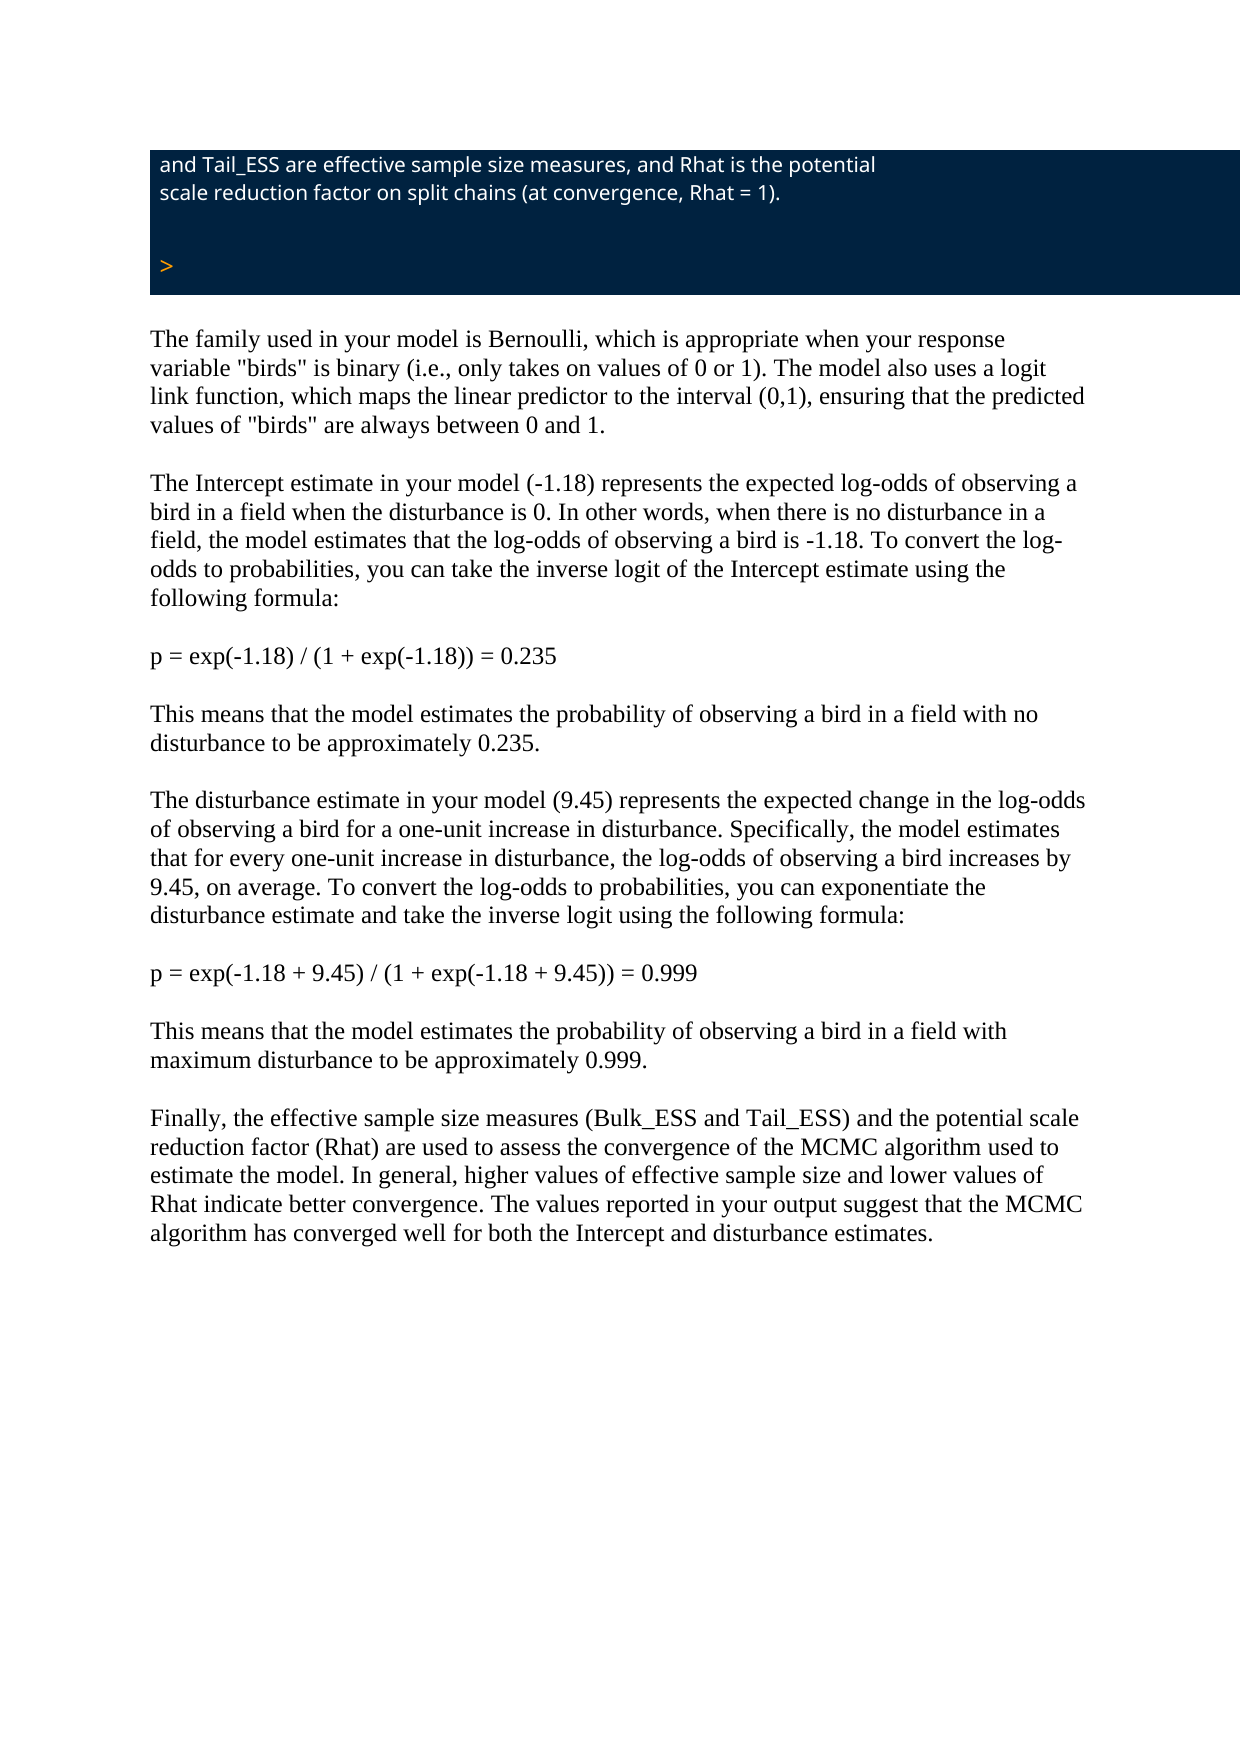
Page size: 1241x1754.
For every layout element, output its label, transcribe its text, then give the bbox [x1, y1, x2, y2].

text This means that the model estimates the probability of observing a bird in a field with no disturbance to be approximately 0.235. [150, 699, 1090, 756]
text The Intercept estimate in your model (-1.18) represents the expected log-odds of observing a bird in a field when the disturbance is 0. In other words, when there is no disturbance in a field, the model estimates that the log-odds of observing a bird is -1.18. To convert the log-odds to probabilities, you can take the inverse logit of the Intercept estimate using the following formula: [150, 468, 1090, 612]
text The disturbance estimate in your model (9.45) represents the expected change in the log-odds of observing a bird for a one-unit increase in disturbance. Specifically, the model estimates that for every one-unit increase in disturbance, the log-odds of observing a bird increases by 9.45, on average. To convert the log-odds to probabilities, you can exponentiate the disturbance estimate and take the inverse logit using the following formula: [150, 786, 1090, 929]
text This means that the model estimates the probability of observing a bird in a field with maximum disturbance to be approximately 0.999. [150, 1016, 1090, 1074]
text Finally, the effective sample size measures (Bulk_ESS and Tail_ESS) and the potential scale reduction factor (Rhat) are used to assess the convergence of the MCMC algorithm used to estimate the model. In general, higher values of effective sample size and lower values of Rhat indicate better convergence. The values reported in your output suggest that the MCMC algorithm has converged well for both the Intercept and disturbance estimates. [150, 1103, 1090, 1247]
table_cell [150, 248, 1240, 295]
text p = exp(-1.18) / (1 + exp(-1.18)) = 0.235 [150, 641, 1090, 670]
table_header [150, 150, 1240, 248]
text p = exp(-1.18 + 9.45) / (1 + exp(-1.18 + 9.45)) = 0.999 [150, 958, 1090, 987]
text The family used in your model is Bernoulli, which is appropriate when your response variable "birds" is binary (i.e., only takes on values of 0 or 1). The model also uses a logit link function, which maps the linear predictor to the interval (0,1), ensuring that the predicted values of "birds" are always between 0 and 1. [150, 324, 1090, 439]
